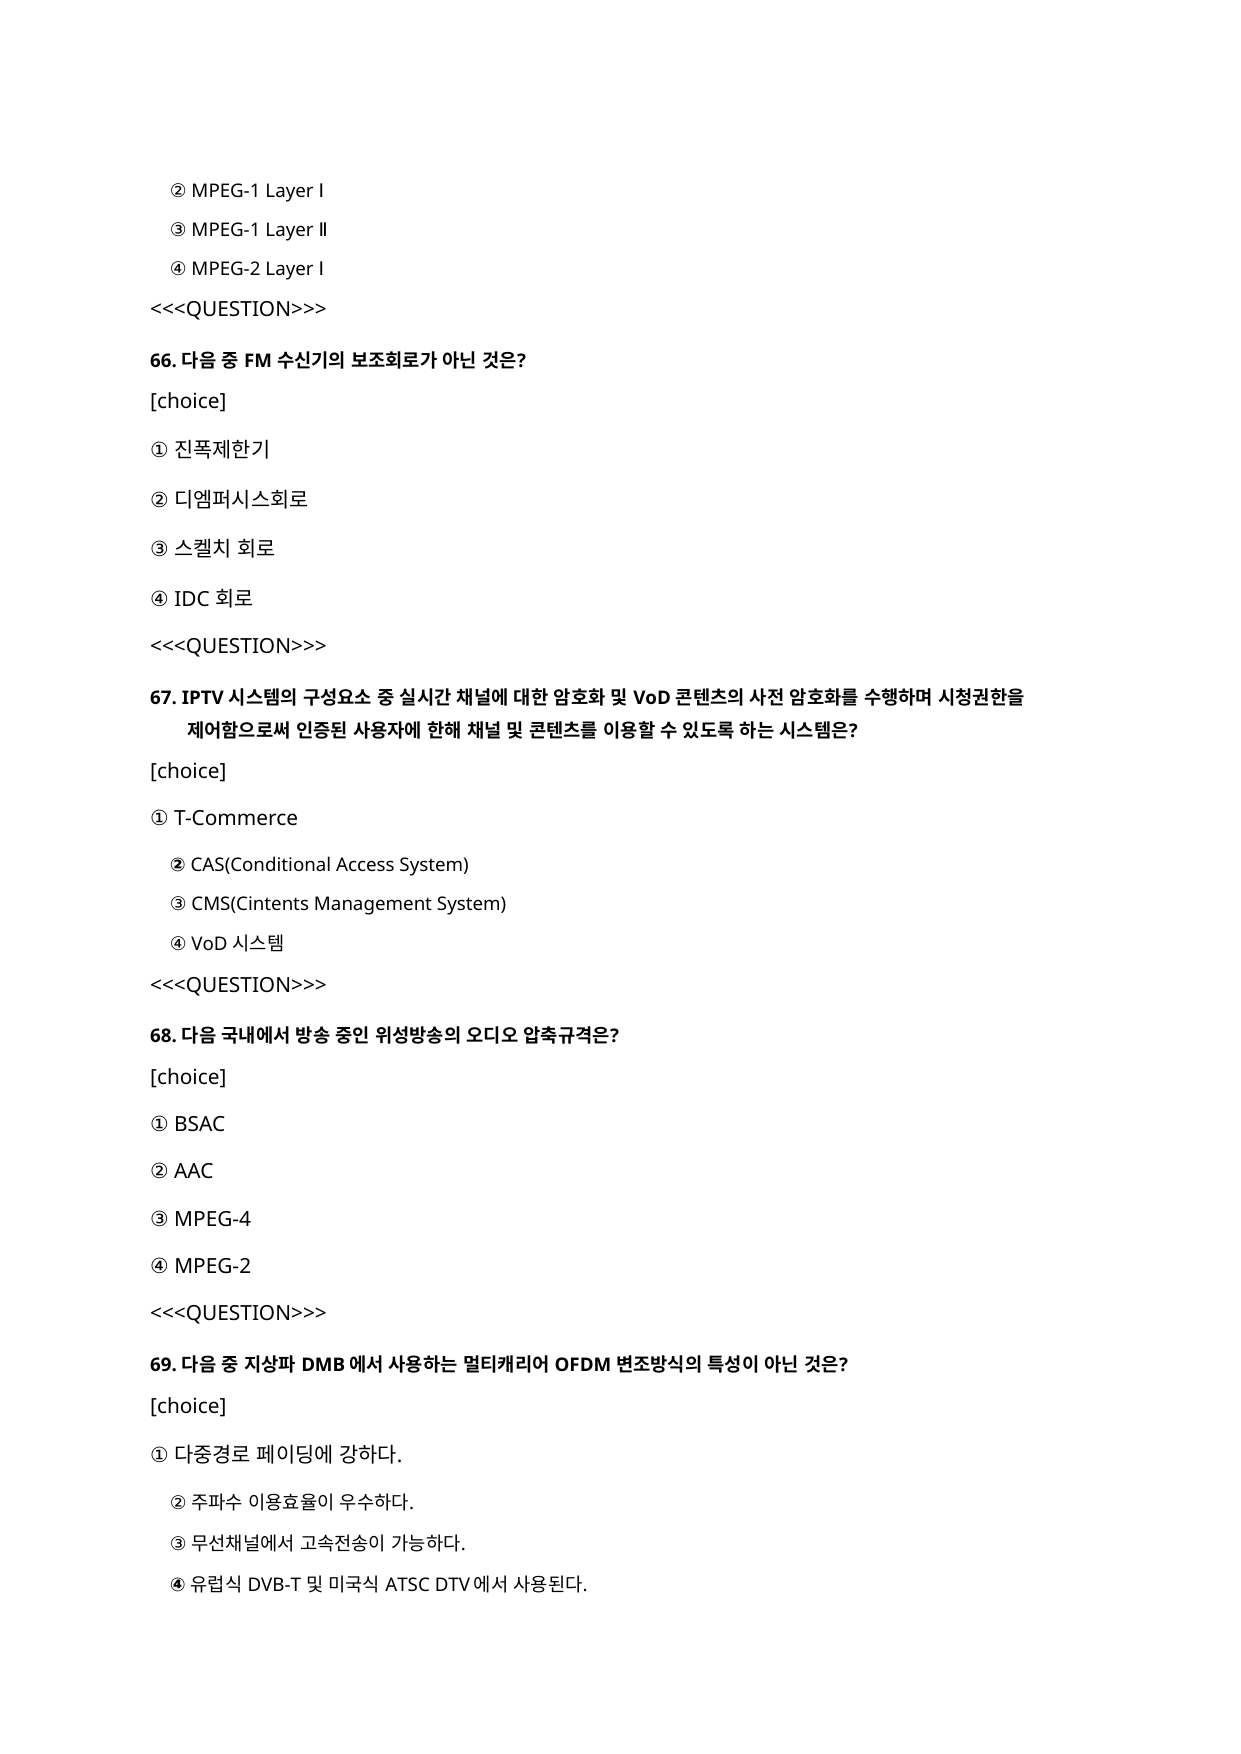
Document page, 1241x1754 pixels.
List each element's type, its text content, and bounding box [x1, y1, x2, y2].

text [choice] [150, 386, 1090, 415]
text ③ 무선채널에서 고속전송이 가능하다. [150, 1528, 1090, 1556]
text 68. 다음 국내에서 방송 중인 위성방송의 오디오 압축규격은? [150, 1021, 1090, 1048]
text <<<QUESTION>>> [150, 631, 1090, 660]
text ④ VoD 시스템 [150, 929, 1090, 956]
text ② 디엠퍼시스회로 [150, 483, 1090, 513]
text ② AAC [150, 1157, 1090, 1185]
text 67. IPTV 시스템의 구성요소 중 실시간 채널에 대한 암호화 및 VoD 콘텐츠의 사전 암호화를 수행하며 시청권한을 제어함으로써 인증된 사용자에 한해 채널 및 콘텐츠를 이용할 수 있도록 하는 시스템은? [150, 683, 1090, 742]
text [choice] [150, 1062, 1090, 1091]
text [choice] [150, 756, 1090, 785]
text ② 주파수 이용효율이 우수하다. [150, 1488, 1090, 1515]
text [choice] [150, 1391, 1090, 1419]
text ④ MPEG-2 [150, 1251, 1090, 1280]
text <<<QUESTION>>> [150, 970, 1090, 998]
text 66. 다음 중 FM 수신기의 보조회로가 아닌 것은? [150, 346, 1090, 373]
text <<<QUESTION>>> [150, 294, 1090, 322]
text ① 다중경로 페이딩에 강하다. [150, 1438, 1090, 1468]
text ④ IDC 회로 [150, 582, 1090, 612]
text ③ CMS(Cintents Management System) [150, 890, 1090, 915]
text ③ 스켈치 회로 [150, 532, 1090, 563]
text ① T-Commerce [150, 803, 1090, 832]
text 69. 다음 중 지상파 DMB에서 사용하는 멀티캐리어 OFDM 변조방식의 특성이 아닌 것은? [150, 1350, 1090, 1377]
text ① 진폭제한기 [150, 434, 1090, 464]
text ④ 유럽식 DVB-T 및 미국식 ATSC DTV에서 사용된다. [150, 1569, 1090, 1597]
text ① BSAC [150, 1109, 1090, 1138]
text ④ MPEG-2 Layer Ⅰ [150, 255, 1090, 281]
text ③ MPEG-4 [150, 1204, 1090, 1232]
text ② MPEG-1 Layer Ⅰ [150, 177, 1090, 203]
text ② CAS(Conditional Access System) [150, 851, 1090, 876]
text ③ MPEG-1 Layer Ⅱ [150, 216, 1090, 242]
text <<<QUESTION>>> [150, 1298, 1090, 1327]
